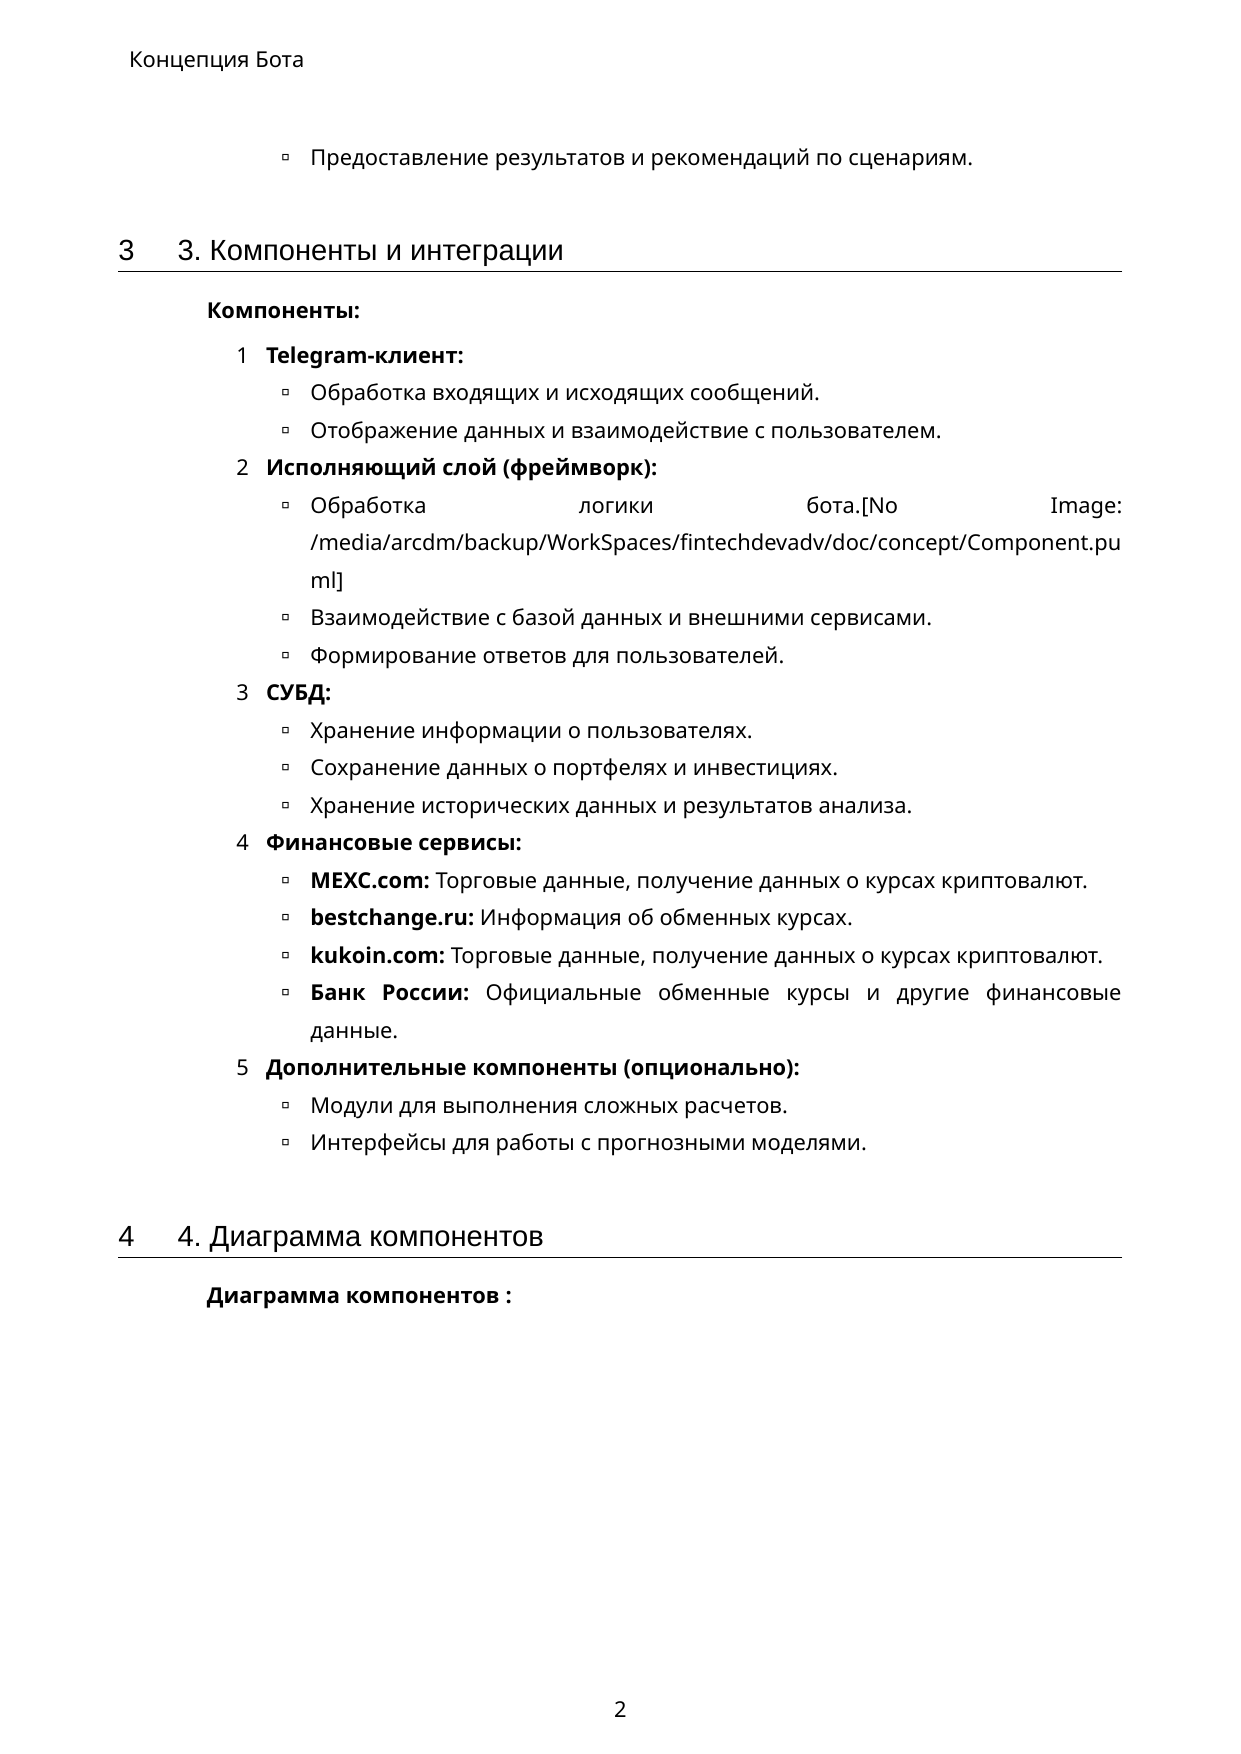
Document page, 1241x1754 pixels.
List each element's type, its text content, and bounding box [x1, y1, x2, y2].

list Предоставление результатов и рекомендаций по сценариям. [281, 138, 1122, 175]
list Интерфейсы для работы с прогнозными моделями. [281, 1123, 1122, 1161]
list MEXC.com: Торговые данные, получение данных о курсах криптовалют. [281, 861, 1122, 898]
list Telegram-клиент: [236, 336, 1122, 373]
text Диаграмма компонентов : [207, 1276, 1122, 1314]
text 4. Диаграмма компонентов [118, 1217, 1122, 1257]
text Компоненты: [207, 291, 1122, 328]
list СУБД: [236, 673, 1122, 711]
list Формирование ответов для пользователей. [281, 636, 1122, 673]
list Хранение информации о пользователях. [281, 711, 1122, 748]
list bestchange.ru: Информация об обменных курсах. [281, 898, 1122, 936]
text 3. Компоненты и интеграции [118, 231, 1122, 271]
list Отображение данных и взаимодействие с пользователем. [281, 411, 1122, 448]
list Обработка логики бота.[No Image: /media/arcdm/backup/WorkSpaces/fintechdevadv/doc/concept/Component.puml] [281, 486, 1122, 598]
list Финансовые сервисы: [236, 823, 1122, 861]
list Банк России: Официальные обменные курсы и другие финансовые данные. [281, 973, 1122, 1048]
list Исполняющий слой (фреймворк): [236, 448, 1122, 486]
list Хранение исторических данных и результатов анализа. [281, 786, 1122, 823]
list Дополнительные компоненты (опционально): [236, 1048, 1122, 1086]
list Обработка входящих и исходящих сообщений. [281, 373, 1122, 411]
list kukoin.com: Торговые данные, получение данных о курсах криптовалют. [281, 936, 1122, 973]
list Сохранение данных о портфелях и инвестициях. [281, 748, 1122, 786]
list Взаимодействие с базой данных и внешними сервисами. [281, 598, 1122, 636]
list Модули для выполнения сложных расчетов. [281, 1086, 1122, 1123]
